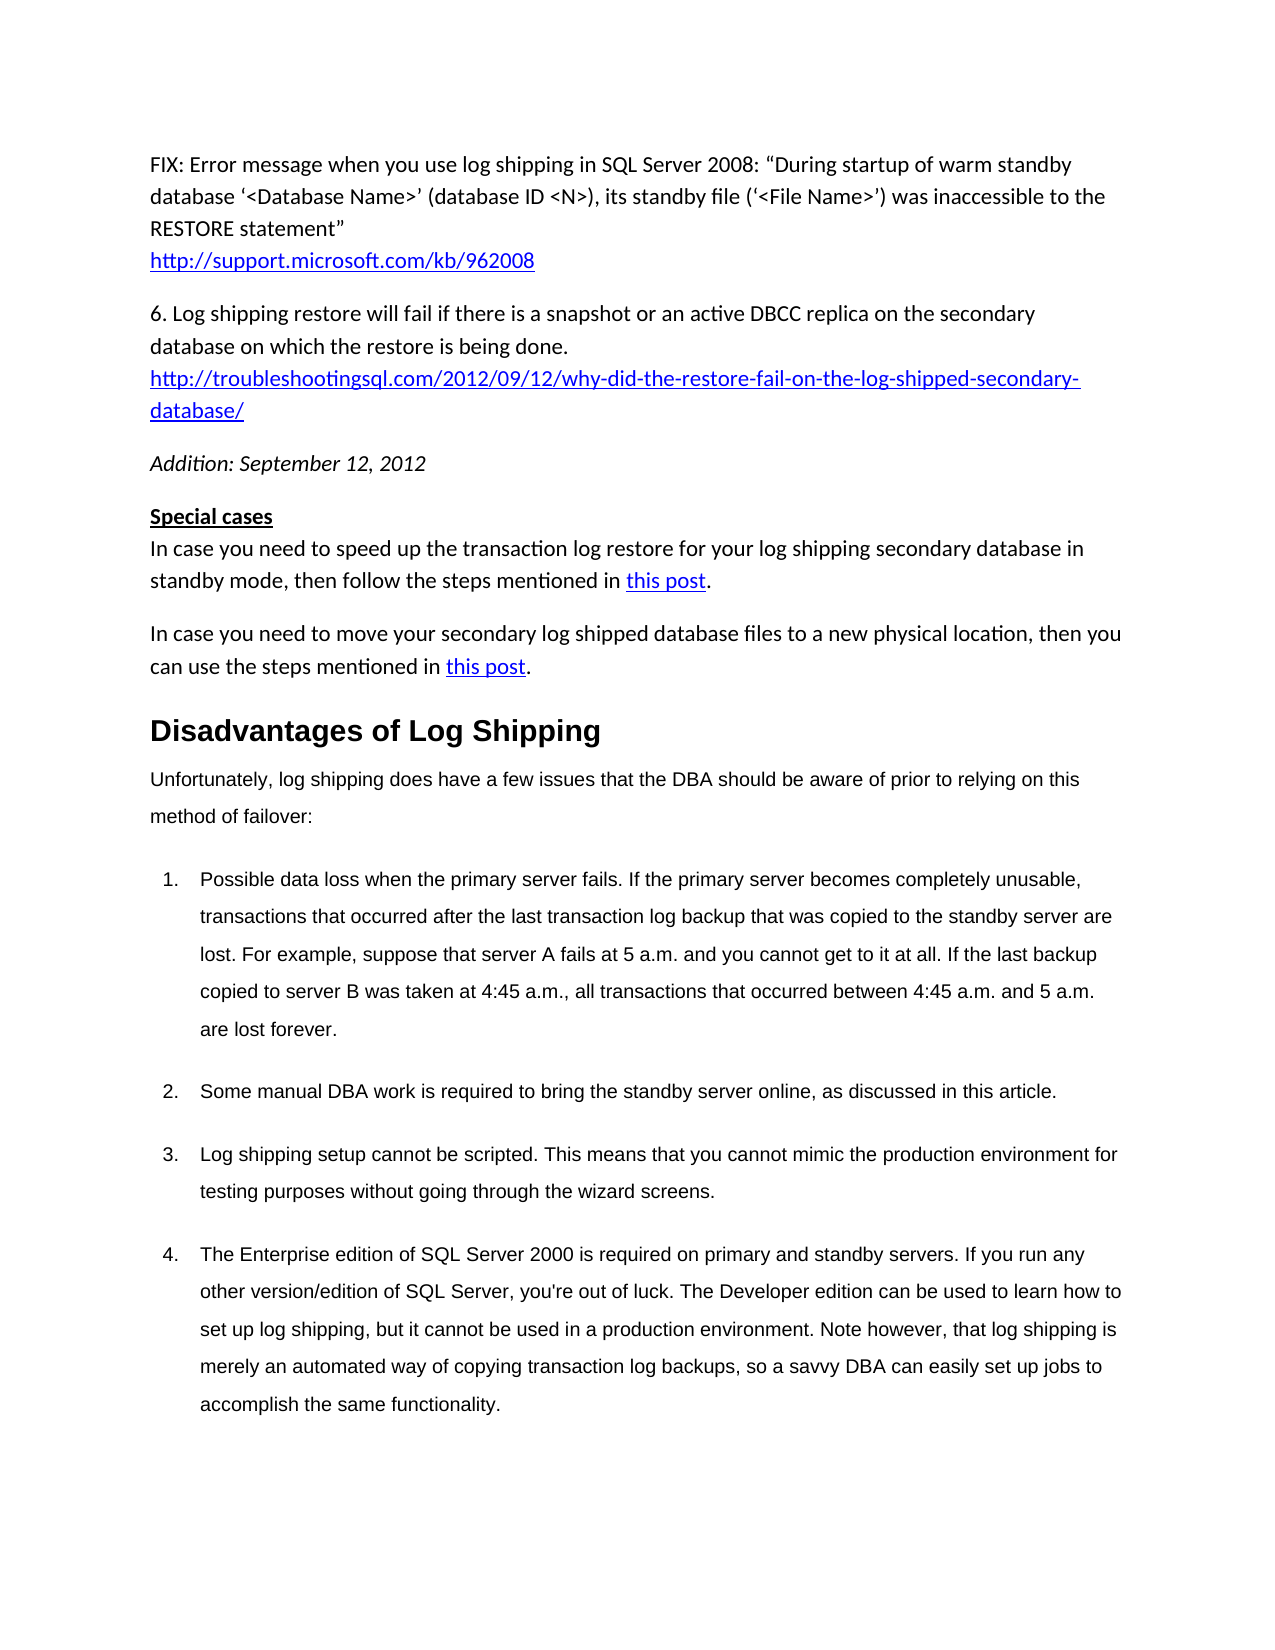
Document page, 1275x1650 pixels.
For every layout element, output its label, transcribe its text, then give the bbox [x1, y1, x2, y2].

list The Enterprise edition of SQL Server 2000 is required on primary and standby servers. If you run any other version/edition of SQL Server, you're out of luck. The Developer edition can be used to learn how to set up log shipping, but it cannot be used in a production environment. Note however, that log shipping is merely an automated way of copying transaction log backups, so a savvy DBA can easily set up jobs to accomplish the same functionality. [162, 1228, 1125, 1415]
list Possible data loss when the primary server fails. If the primary server becomes completely unusable, transactions that occurred after the last transaction log backup that was copied to the standby server are lost. For example, suppose that server A fails at 5 a.m. and you cannot get to it at all. If the last backup copied to server B was taken at 4:45 a.m., all transactions that occurred between 4:45 a.m. and 5 a.m. are lost forever. [162, 853, 1125, 1040]
list Some manual DBA work is required to bring the standby server online, as discussed in this article. [162, 1065, 1125, 1103]
text Special cases In case you need to speed up the transaction log restore for your log shipping secondary database in standby mode, then follow the steps mentioned in this post. [150, 502, 1125, 594]
text Unfortunately, log shipping does have a few issues that the DBA should be aware of prior to relying on this method of failover: [150, 753, 1125, 828]
text In case you need to move your secondary log shipped database files to a new physical location, then you can use the steps mentioned in this post. [150, 619, 1125, 680]
text Disadvantages of Log Shipping [150, 713, 1125, 748]
list Log shipping setup cannot be scripted. This means that you cannot mimic the production environment for testing purposes without going through the wizard screens. [162, 1128, 1125, 1203]
text 6. Log shipping restore will fail if there is a snapshot or an active DBCC replica on the secondary database on which the restore is being done. http://troubleshootingsql.com/2012/09/12/why-did-the-restore-fail-on-the-log-shipped-secondary-database/ [150, 299, 1125, 424]
text FIX: Error message when you use log shipping in SQL Server 2008: “During startup of warm standby database ‘<Database Name>’ (database ID <N>), its standby file (‘<File Name>’) was inaccessible to the RESTORE statement” http://support.microsoft.com/kb/962008 [150, 150, 1125, 274]
text Addition: September 12, 2012 [150, 449, 1125, 477]
